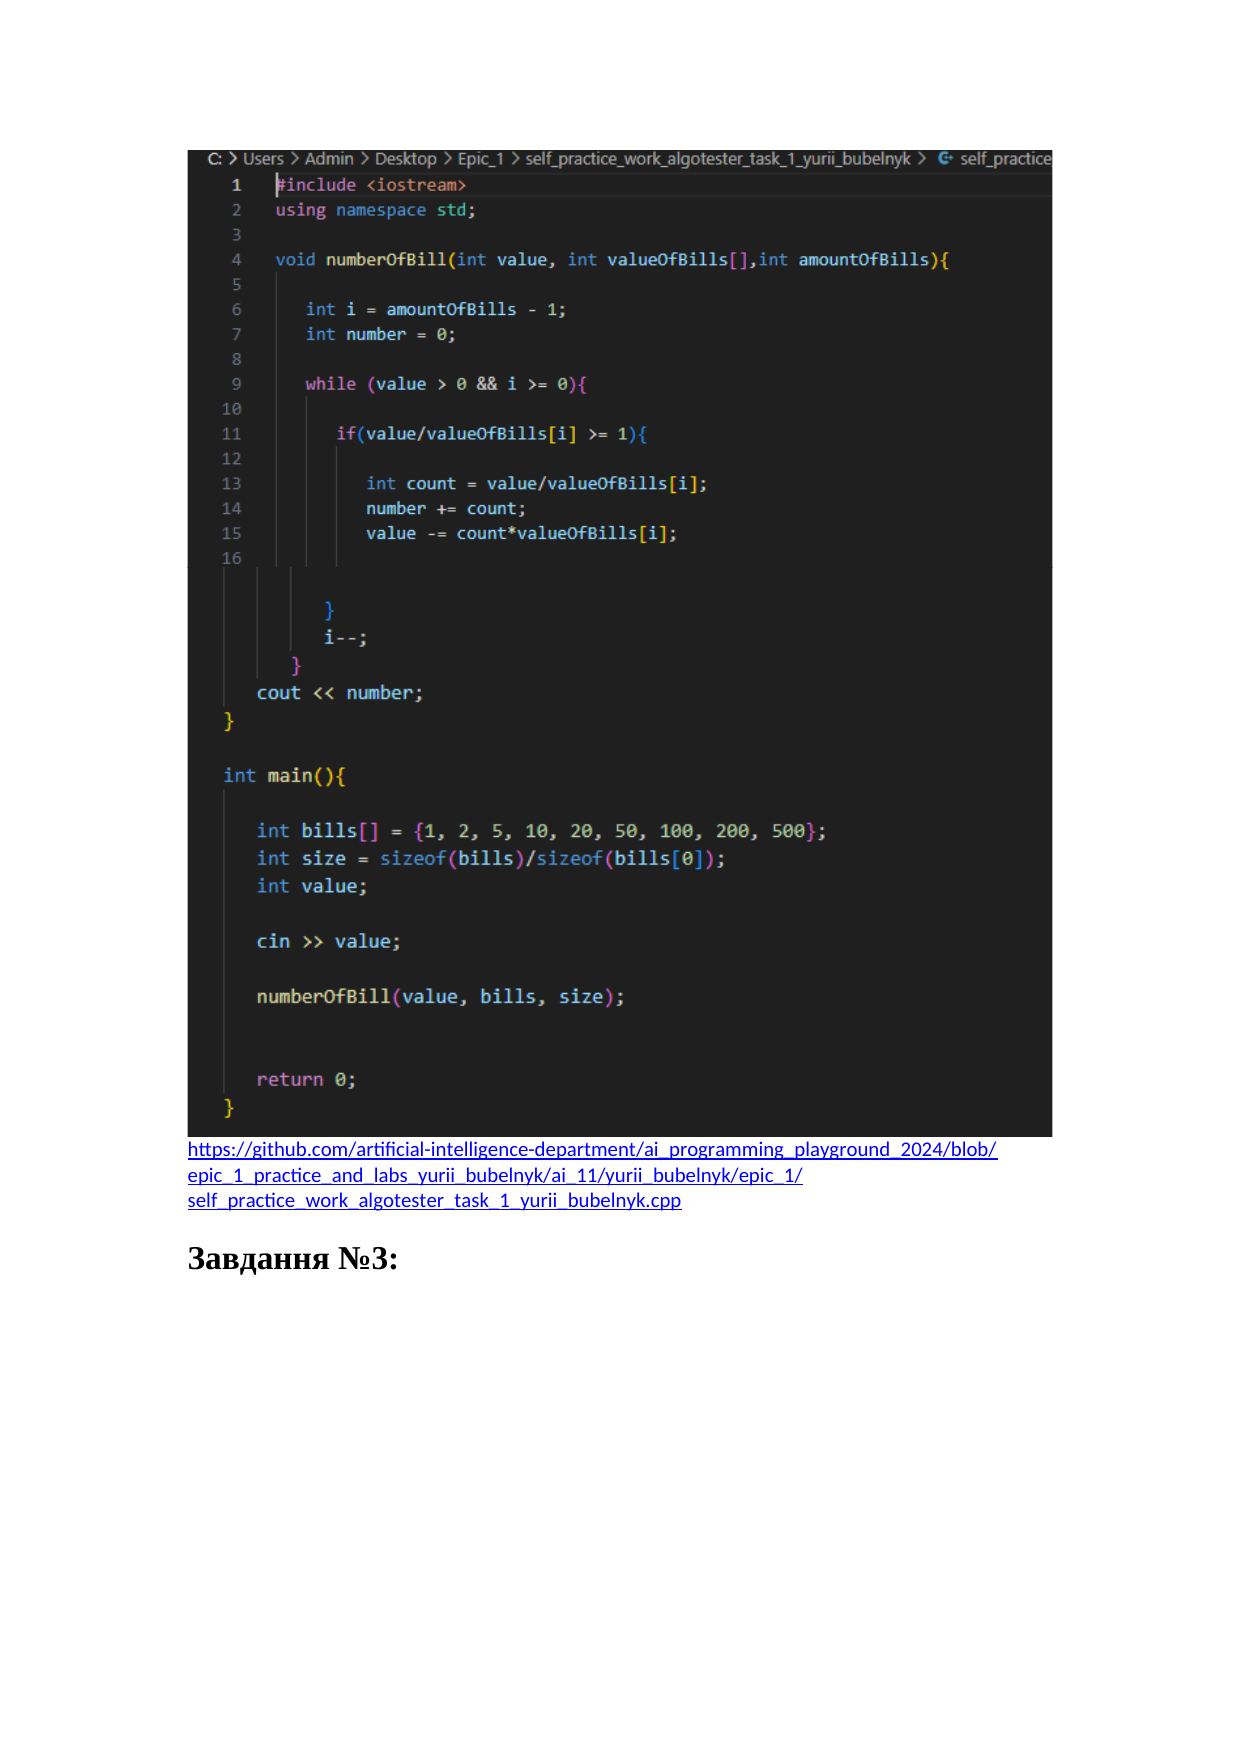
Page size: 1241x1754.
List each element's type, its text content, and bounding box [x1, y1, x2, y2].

picture [187, 150, 1053, 1137]
list https://github.com/artificial-intelligence-department/ai_programming_playground_2024/blob/epic_1_practice_and_labs_yurii_bubelnyk/ai_11/yurii_bubelnyk/epic_1/self_practice_work_algotester_task_1_yurii_bubelnyk.cpp [187, 1137, 1053, 1213]
list Завдання №3: [187, 1238, 1053, 1277]
